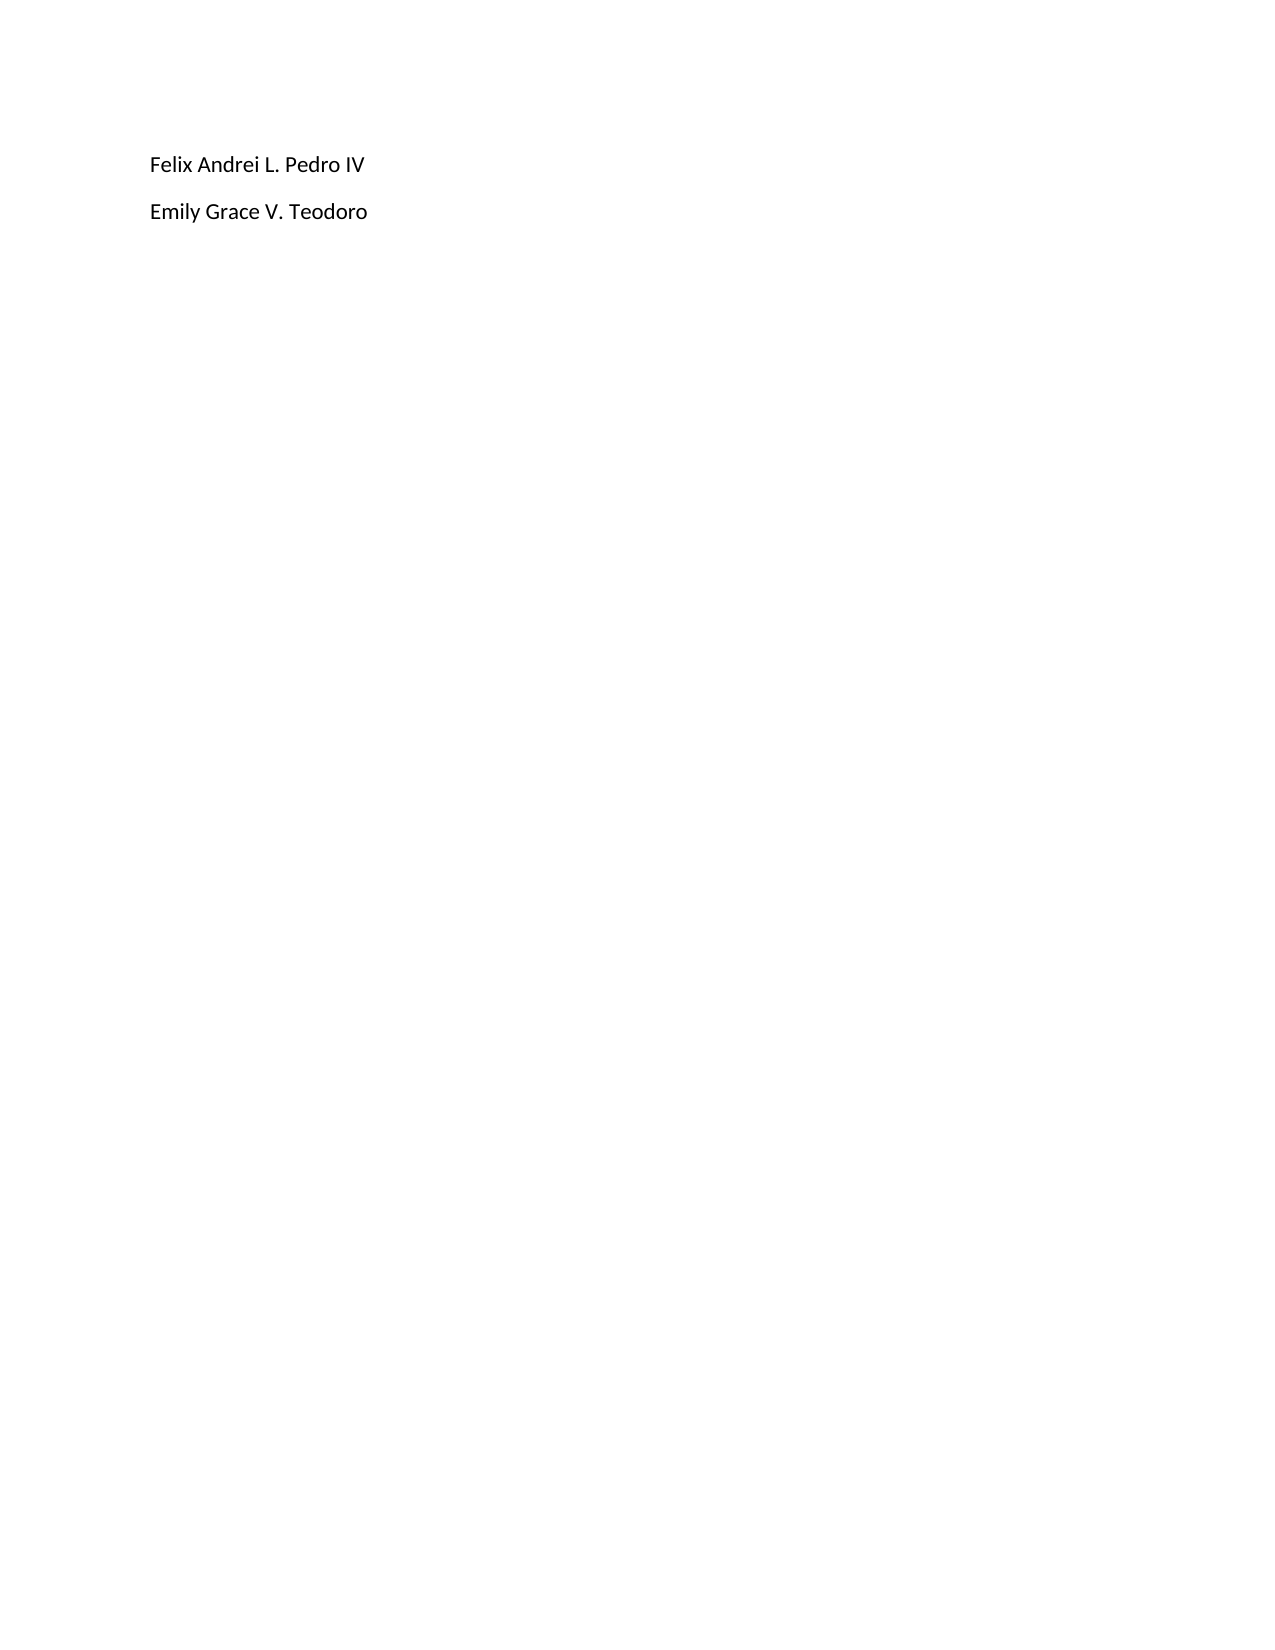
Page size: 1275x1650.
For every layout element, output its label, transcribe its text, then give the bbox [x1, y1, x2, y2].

text Felix Andrei L. Pedro IV [150, 150, 1125, 178]
text Emily Grace V. Teodoro [150, 197, 1125, 225]
